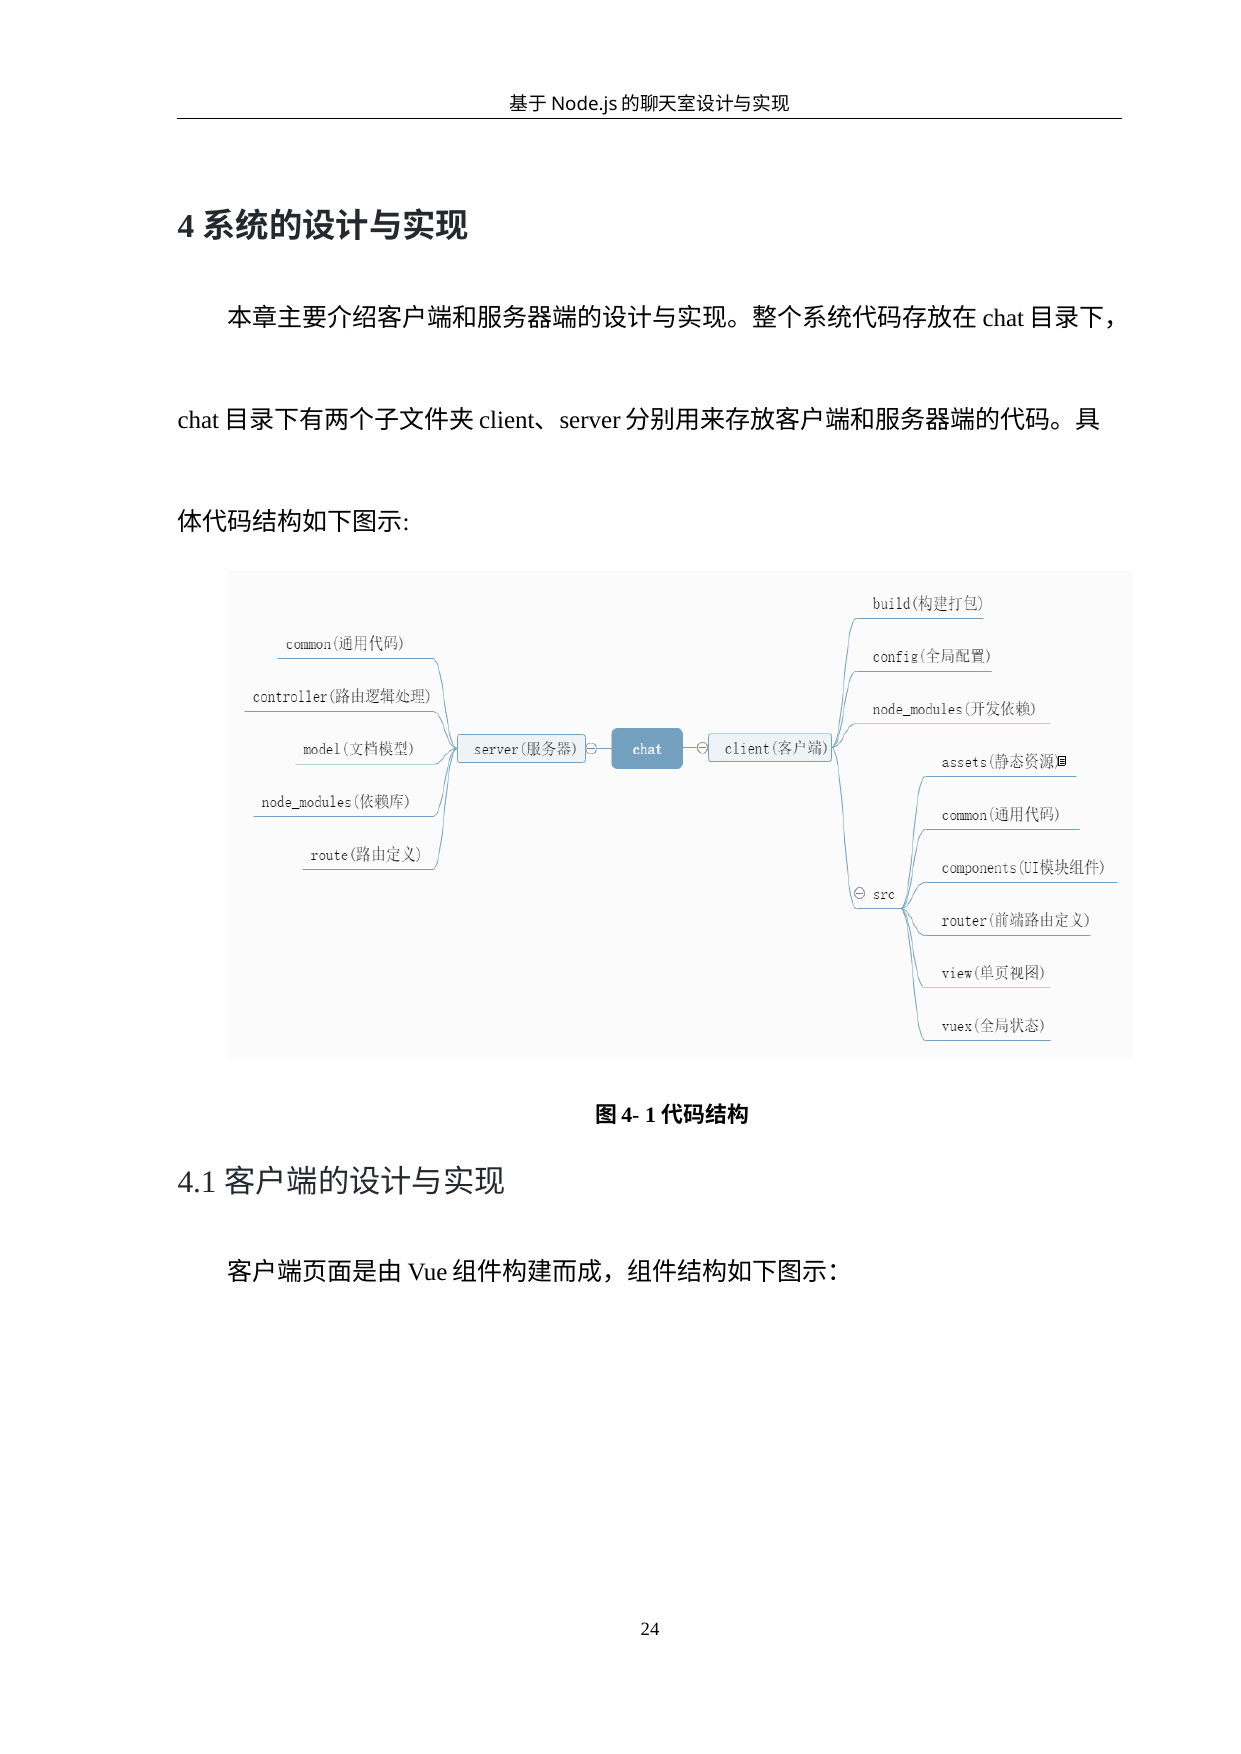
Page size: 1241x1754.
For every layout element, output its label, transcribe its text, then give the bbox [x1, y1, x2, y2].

picture [227, 571, 1134, 1059]
subtitle 4.1 客户端的设计与实现 [177, 1145, 1122, 1213]
subtitle 4 系统的设计与实现 [177, 199, 1122, 247]
text 本章主要介绍客户端和服务器端的设计与实现。整个系统代码存放在chat目录下，chat目录下有两个子文件夹client、server分别用来存放客户端和服务器端的代码。具体代码结构如下图示: [177, 282, 1122, 553]
text 图4- 1 代码结构 [177, 1095, 1122, 1129]
text 客户端页面是由Vue组件构建而成，组件结构如下图示： [177, 1236, 1122, 1304]
